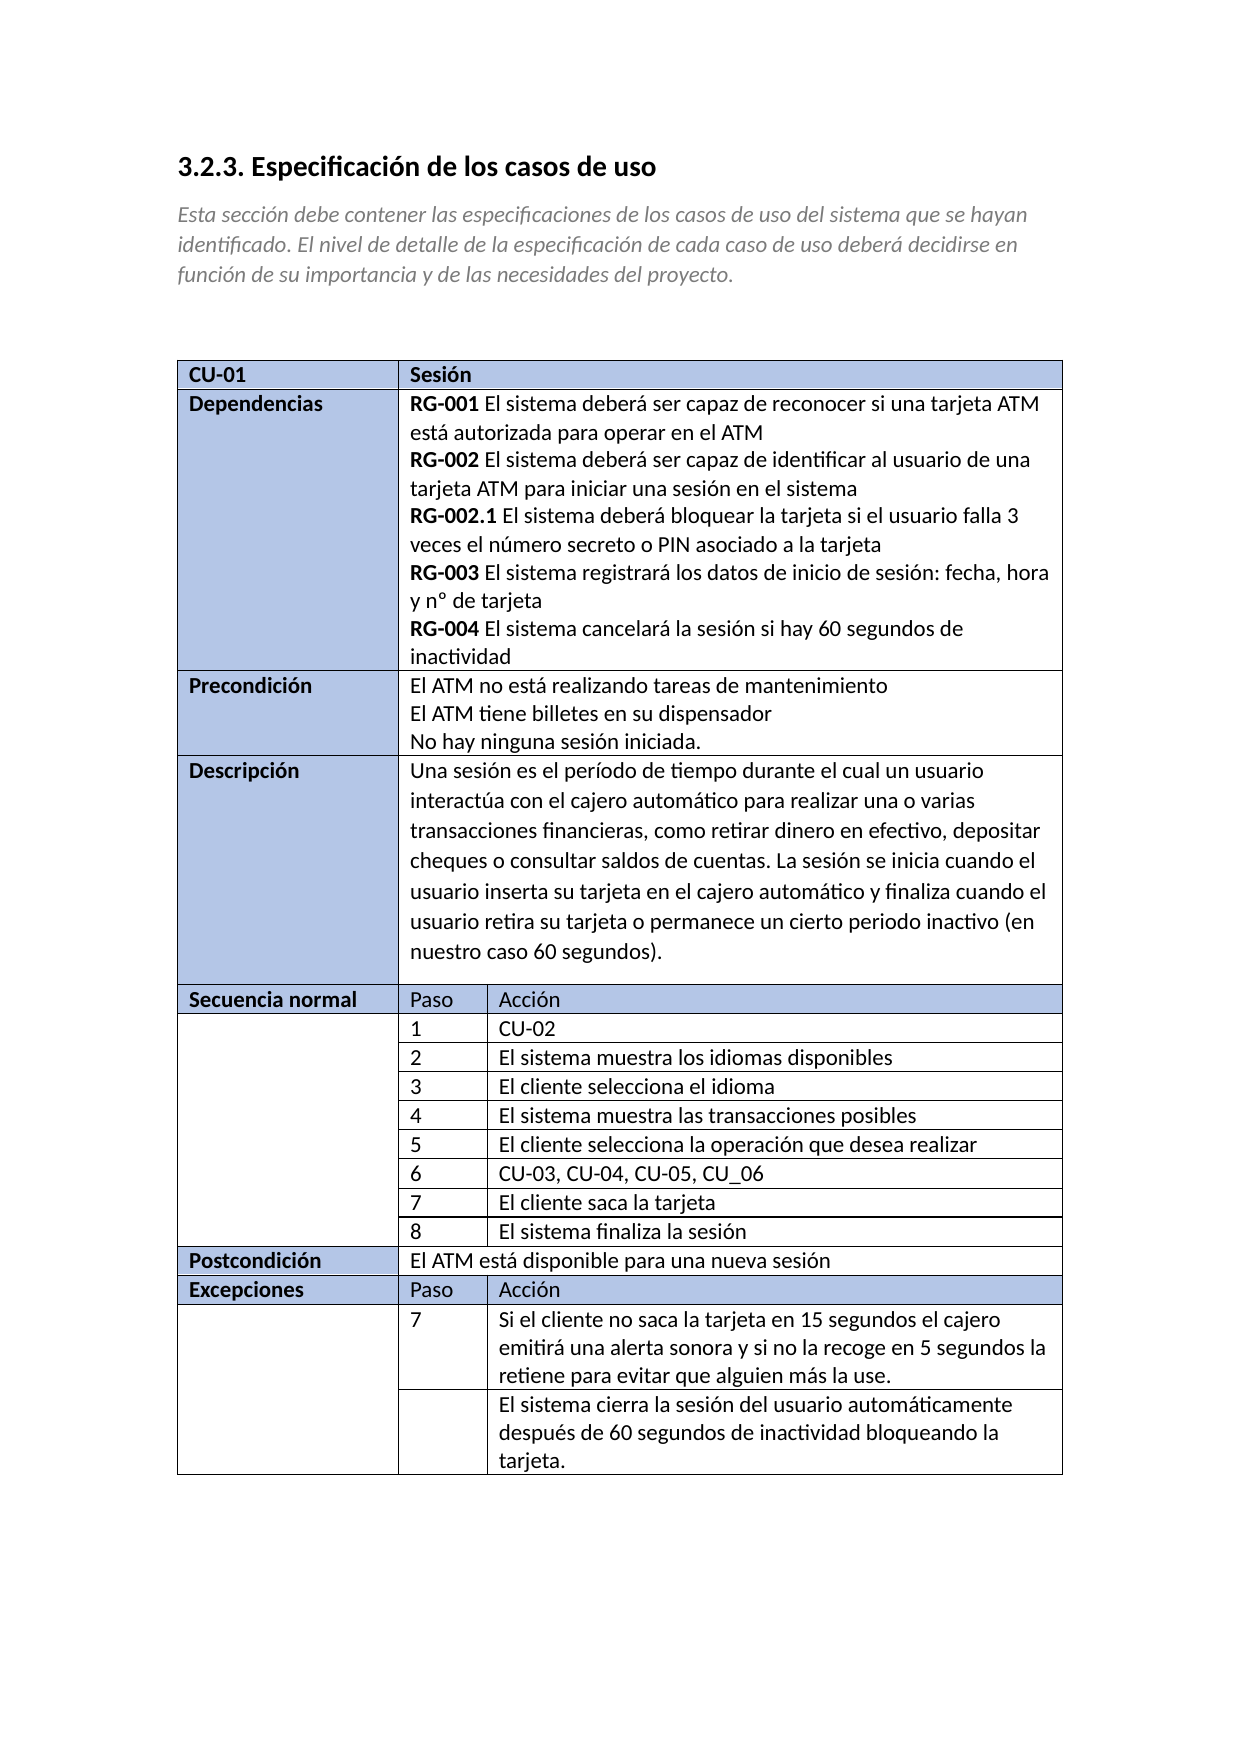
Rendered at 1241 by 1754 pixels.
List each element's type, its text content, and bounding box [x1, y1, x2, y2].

table_cell El cliente saca la tarjeta [488, 1189, 1062, 1216]
table_cell 4 [399, 1101, 487, 1129]
table_cell Secuencia normal [178, 985, 398, 1013]
table_cell El ATM está disponible para una nueva sesión [399, 1247, 1062, 1274]
table_cell El sistema cierra la sesión del usuario automáticamente después de 60 segundos de inactividad bloqueando la tarjeta. [488, 1390, 1062, 1474]
table_cell Descripción [178, 756, 398, 984]
table_cell 3 [399, 1072, 487, 1100]
table_cell El sistema finaliza la sesión [488, 1218, 1062, 1246]
table_cell El sistema muestra los idiomas disponibles [488, 1043, 1062, 1071]
table_cell Paso [399, 985, 487, 1013]
table_cell El cliente selecciona la operación que desea realizar [488, 1130, 1062, 1158]
table_cell CU-03, CU-04, CU-05, CU_06 [488, 1159, 1062, 1187]
table_cell Precondición [178, 671, 398, 755]
table_cell El cliente selecciona el idioma [488, 1072, 1062, 1100]
table_cell El ATM no está realizando tareas de mantenimiento El ATM tiene billetes en su dispensador No hay ninguna sesión iniciada. [399, 671, 1062, 755]
table_cell 6 [399, 1159, 487, 1187]
table_cell El sistema muestra las transacciones posibles [488, 1101, 1062, 1129]
table_cell [399, 1390, 487, 1474]
table_cell 7 [399, 1189, 487, 1216]
table_cell Acción [488, 985, 1062, 1013]
text Esta sección debe contener las especificaciones de los casos de uso del sistema que se hayan identificado. El nivel de detalle de la especificación de cada caso de uso deberá decidirse en función de su importancia y de las necesidades del proyecto. [177, 200, 1063, 288]
table_cell Excepciones [178, 1276, 398, 1304]
table_cell [178, 1014, 398, 1246]
table_cell Acción [488, 1276, 1062, 1304]
table_cell 2 [399, 1043, 487, 1071]
table_cell RG-001 El sistema deberá ser capaz de reconocer si una tarjeta ATM está autorizada para operar en el ATM RG-002 El sistema deberá ser capaz de identificar al usuario de una tarjeta ATM para iniciar una sesión en el sistema RG-002.1 El sistema deberá bloquear la tarjeta si el usuario falla 3 veces el número secreto o PIN asociado a la tarjeta RG-003 El sistema registrará los datos de inicio de sesión: fecha, hora y nº de tarjeta RG-004 El sistema cancelará la sesión si hay 60 segundos de inactividad [399, 390, 1062, 670]
table_cell CU-02 [488, 1014, 1062, 1042]
table_cell Si el cliente no saca la tarjeta en 15 segundos el cajero emitirá una alerta sonora y si no la recoge en 5 segundos la retiene para evitar que alguien más la use. [488, 1305, 1062, 1389]
table_cell 5 [399, 1130, 487, 1158]
table_header CU-01 [178, 361, 398, 388]
table_cell [178, 1305, 398, 1474]
table_cell 8 [399, 1218, 487, 1246]
table_cell 1 [399, 1014, 487, 1042]
table_cell Una sesión es el período de tiempo durante el cual un usuario interactúa con el cajero automático para realizar una o varias transacciones financieras, como retirar dinero en efectivo, depositar cheques o consultar saldos de cuentas. La sesión se inicia cuando el usuario inserta su tarjeta en el cajero automático y finaliza cuando el usuario retira su tarjeta o permanece un cierto periodo inactivo (en nuestro caso 60 segundos). [399, 756, 1062, 984]
text 3.2.3. Especificación de los casos de uso [177, 148, 1063, 183]
table_cell Paso [399, 1276, 487, 1304]
table_cell Postcondición [178, 1247, 398, 1274]
table_header Sesión [399, 361, 1062, 388]
table_cell Dependencias [178, 390, 398, 670]
table_cell 7 [399, 1305, 487, 1389]
